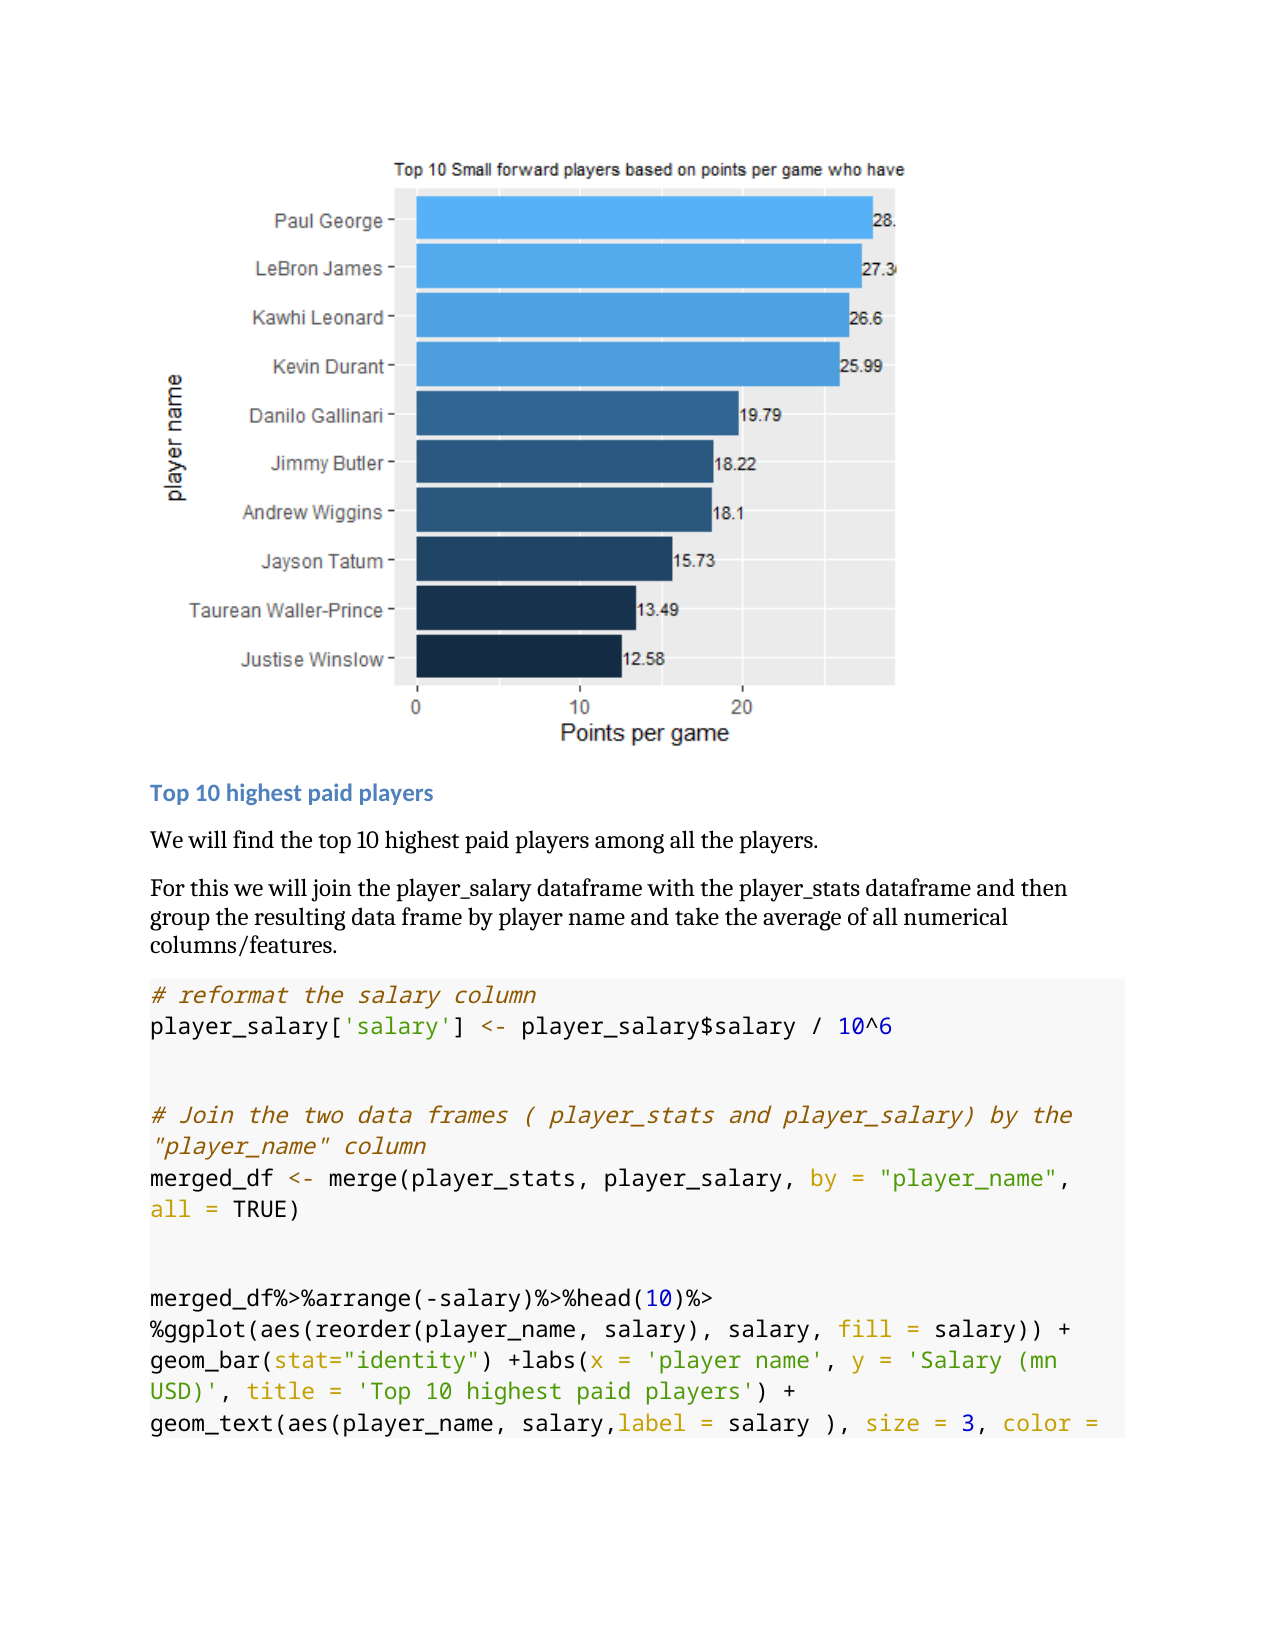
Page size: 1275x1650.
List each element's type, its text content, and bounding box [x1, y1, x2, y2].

picture [150, 150, 908, 757]
subtitle Top 10 highest paid players [150, 777, 1125, 808]
text For this we will join the player_salary dataframe with the player_stats dataframe and then group the resulting data frame by player name and take the average of all numerical columns/features. [150, 874, 1125, 960]
text We will find the top 10 highest paid players among all the players. [150, 826, 1125, 855]
